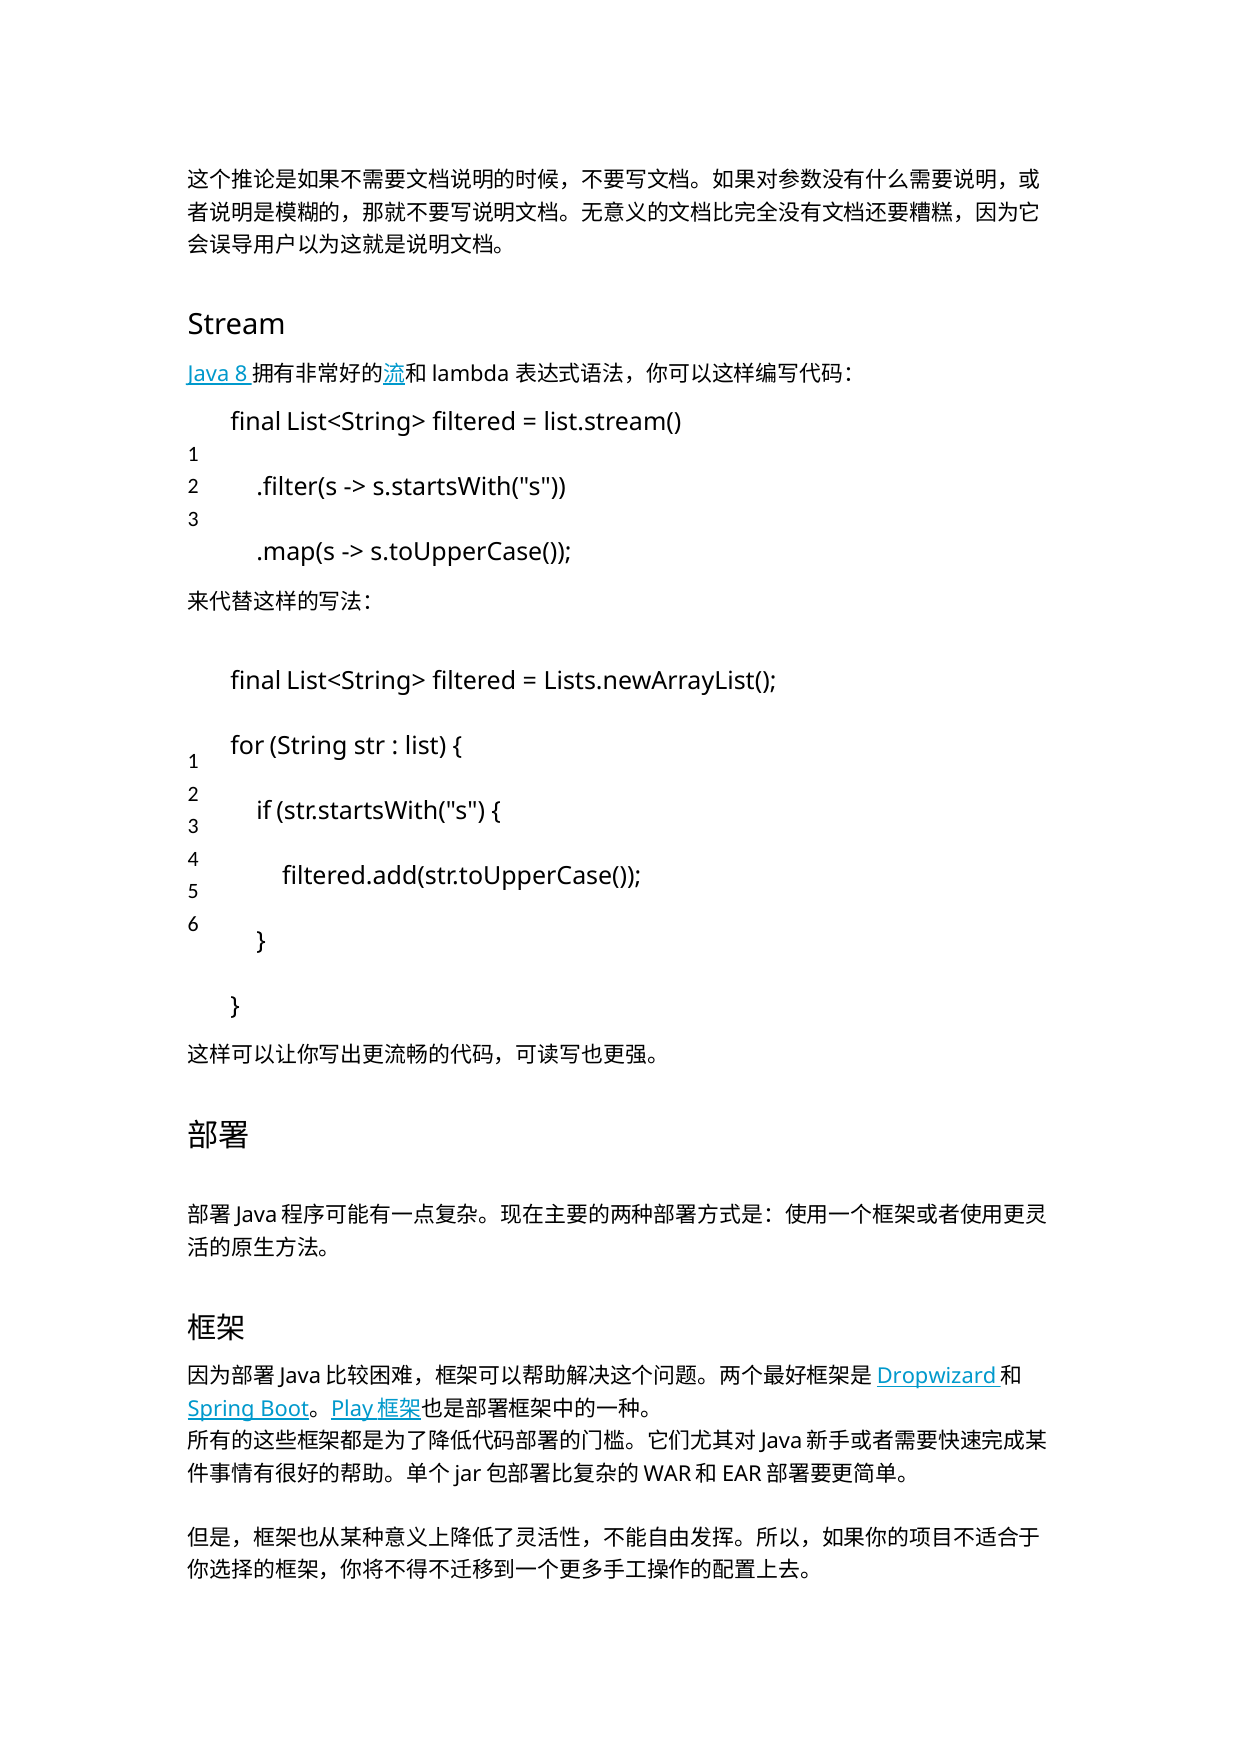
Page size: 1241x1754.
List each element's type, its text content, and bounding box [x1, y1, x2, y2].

subtitle 框架 [187, 1293, 1053, 1358]
text 这样可以让你写出更流畅的代码，可读写也更强。 [187, 1037, 1053, 1069]
text 这个推论是如果不需要文档说明的时候，不要写文档。如果对参数没有什么需要说明，或者说明是模糊的，那就不要写说明文档。无意义的文档比完全没有文档还要糟糕，因为它会误导用户以为这就是说明文档。 [187, 162, 1053, 259]
text Java 8拥有非常好的流和 lambda 表达式语法，你可以这样编写代码： [187, 356, 1053, 388]
text 部署Java程序可能有一点复杂。现在主要的两种部署方式是：使用一个框架或者使用更灵活的原生方法。 [187, 1197, 1053, 1262]
subtitle 部署 [187, 1101, 1053, 1166]
subtitle Stream [187, 291, 1053, 356]
table_header final List<String> filtered = Lists.newArrayList(); for (String str : list) { if (str.startsWith("s") { filtered.add(str.toUpperCase()); } } [230, 647, 1156, 1037]
table_header 1 2 3 [188, 388, 230, 583]
table_header 1 2 3 4 5 6 [188, 647, 230, 1037]
text 来代替这样的写法： [187, 583, 1053, 616]
text 但是，框架也从某种意义上降低了灵活性，不能自由发挥。所以，如果你的项目不适合于你选择的框架，你将不得不迁移到一个更多手工操作的配置上去。 [187, 1519, 1053, 1584]
text 因为部署Java比较困难，框架可以帮助解决这个问题。两个最好框架是Dropwizard和Spring Boot。Play框架也是部署框架中的一种。 [187, 1358, 1053, 1423]
table_header final List<String> filtered = list.stream() .filter(s -> s.startsWith("s")) .map(s -> s.toUpperCase()); [230, 388, 1156, 583]
text 所有的这些框架都是为了降低代码部署的门槛。它们尤其对Java新手或者需要快速完成某件事情有很好的帮助。单个jar包部署比复杂的WAR和EAR部署要更简单。 [187, 1423, 1053, 1488]
